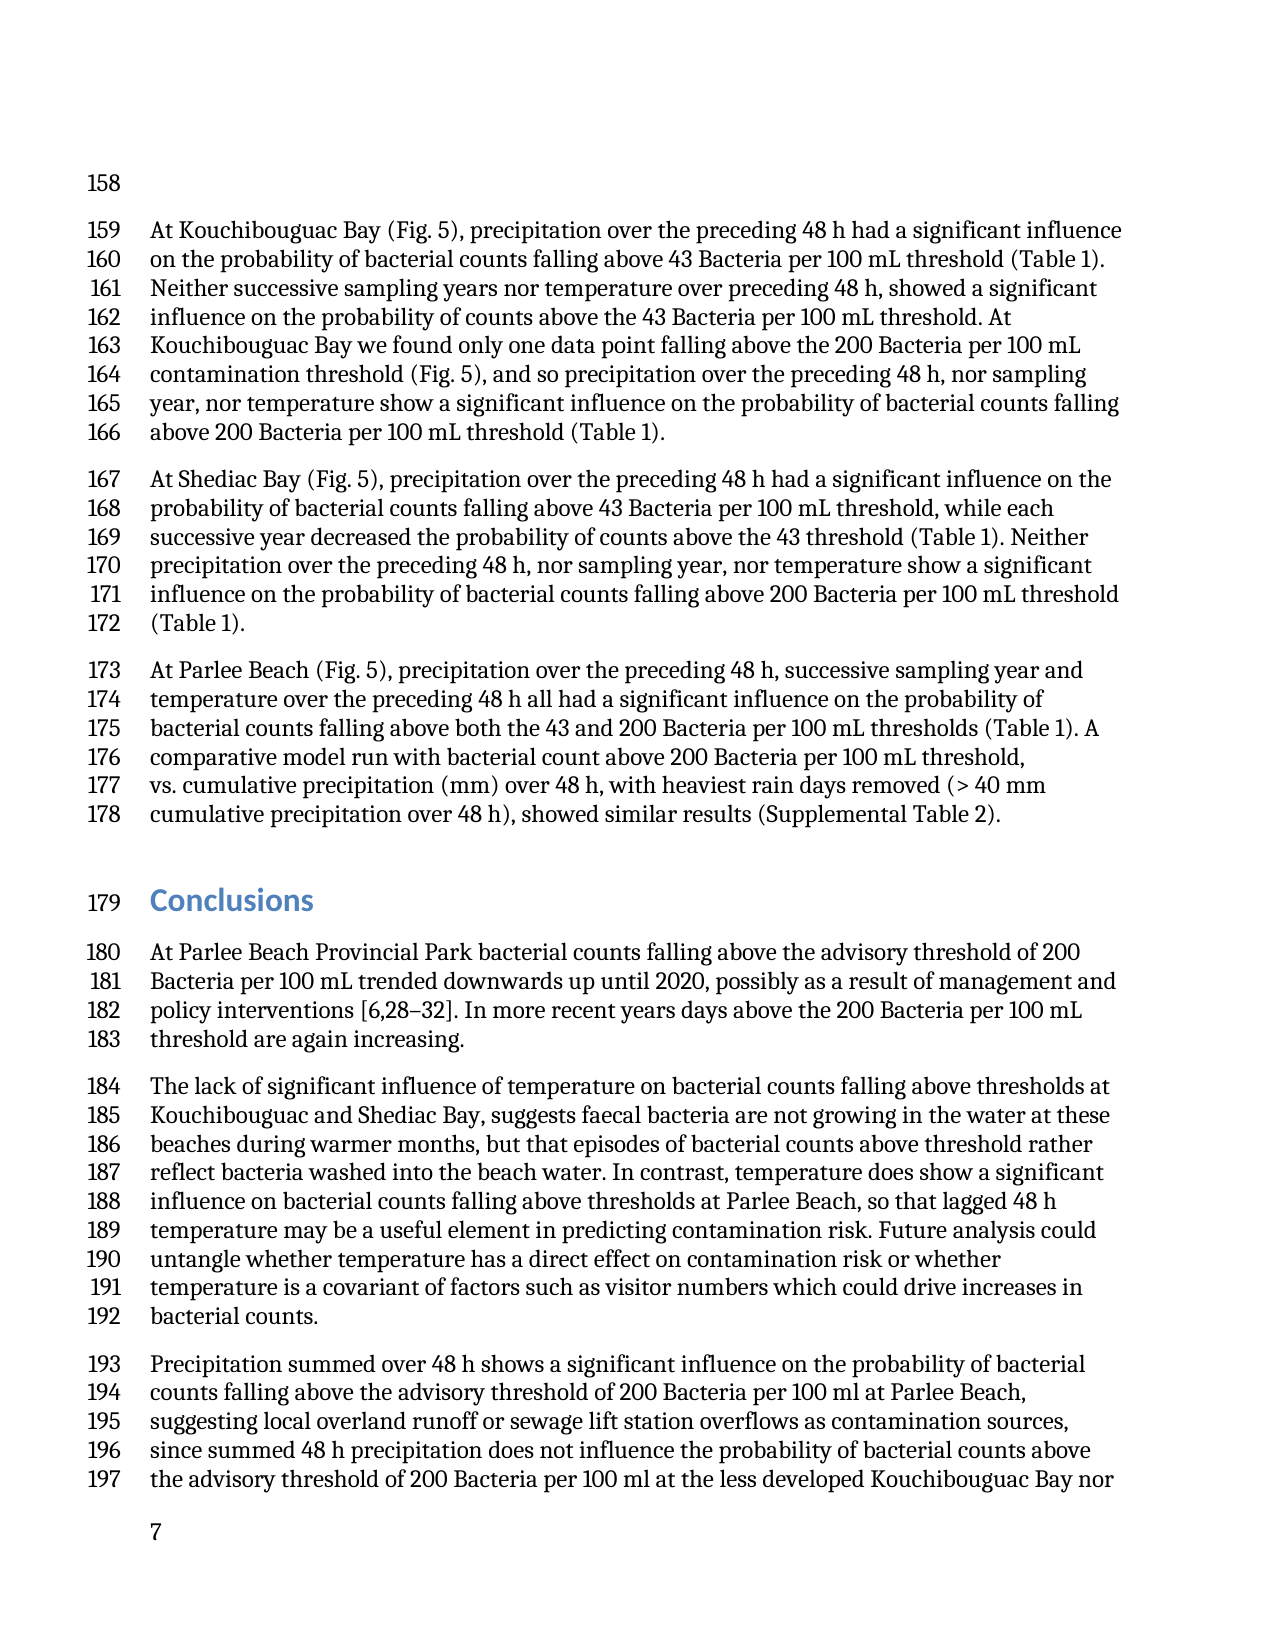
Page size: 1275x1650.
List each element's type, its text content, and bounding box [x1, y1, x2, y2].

text At Parlee Beach (Fig. 5), precipitation over the preceding 48 h, successive sampling year and temperature over the preceding 48 h all had a significant influence on the probability of bacterial counts falling above both the 43 and 200 Bacteria per 100 mL thresholds (Table 1). A comparative model run with bacterial count above 200 Bacteria per 100 mL threshold, vs. cumulative precipitation (mm) over 48 h, with heaviest rain days removed (> 40 mm cumulative precipitation over 48 h), showed similar results (Supplemental Table 2). [150, 656, 1125, 829]
text At Parlee Beach Provincial Park bacterial counts falling above the advisory threshold of 200 Bacteria per 100 mL trended downwards up until 2020, possibly as a result of management and policy interventions [6,28–32]. In more recent years days above the 200 Bacteria per 100 mL threshold are again increasing. [150, 938, 1125, 1053]
text The lack of significant influence of temperature on bacterial counts falling above thresholds at Kouchibouguac and Shediac Bay, suggests faecal bacteria are not growing in the water at these beaches during warmer months, but that episodes of bacterial counts above threshold rather reflect bacteria washed into the beach water. In contrast, temperature does show a significant influence on bacterial counts falling above thresholds at Parlee Beach, so that lagged 48 h temperature may be a useful element in predicting contamination risk. Future analysis could untangle whether temperature has a direct effect on contamination risk or whether temperature is a covariant of factors such as visitor numbers which could drive increases in bacterial counts. [150, 1072, 1125, 1331]
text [150, 1349, 1125, 1493]
text At Shediac Bay (Fig. 5), precipitation over the preceding 48 h had a significant influence on the probability of bacterial counts falling above 43 Bacteria per 100 mL threshold, while each successive year decreased the probability of counts above the 43 threshold (Table 1). Neither precipitation over the preceding 48 h, nor sampling year, nor temperature show a significant influence on the probability of bacterial counts falling above 200 Bacteria per 100 mL threshold (Table 1). [150, 465, 1125, 637]
subtitle Conclusions [150, 879, 1125, 919]
text At Kouchibouguac Bay (Fig. 5), precipitation over the preceding 48 h had a significant influence on the probability of bacterial counts falling above 43 Bacteria per 100 mL threshold (Table 1). Neither successive sampling years nor temperature over preceding 48 h, showed a significant influence on the probability of counts above the 43 Bacteria per 100 mL threshold. At Kouchibouguac Bay we found only one data point falling above the 200 Bacteria per 100 mL contamination threshold (Fig. 5), and so precipitation over the preceding 48 h, nor sampling year, nor temperature show a significant influence on the probability of bacterial counts falling above 200 Bacteria per 100 mL threshold (Table 1). [150, 216, 1125, 446]
